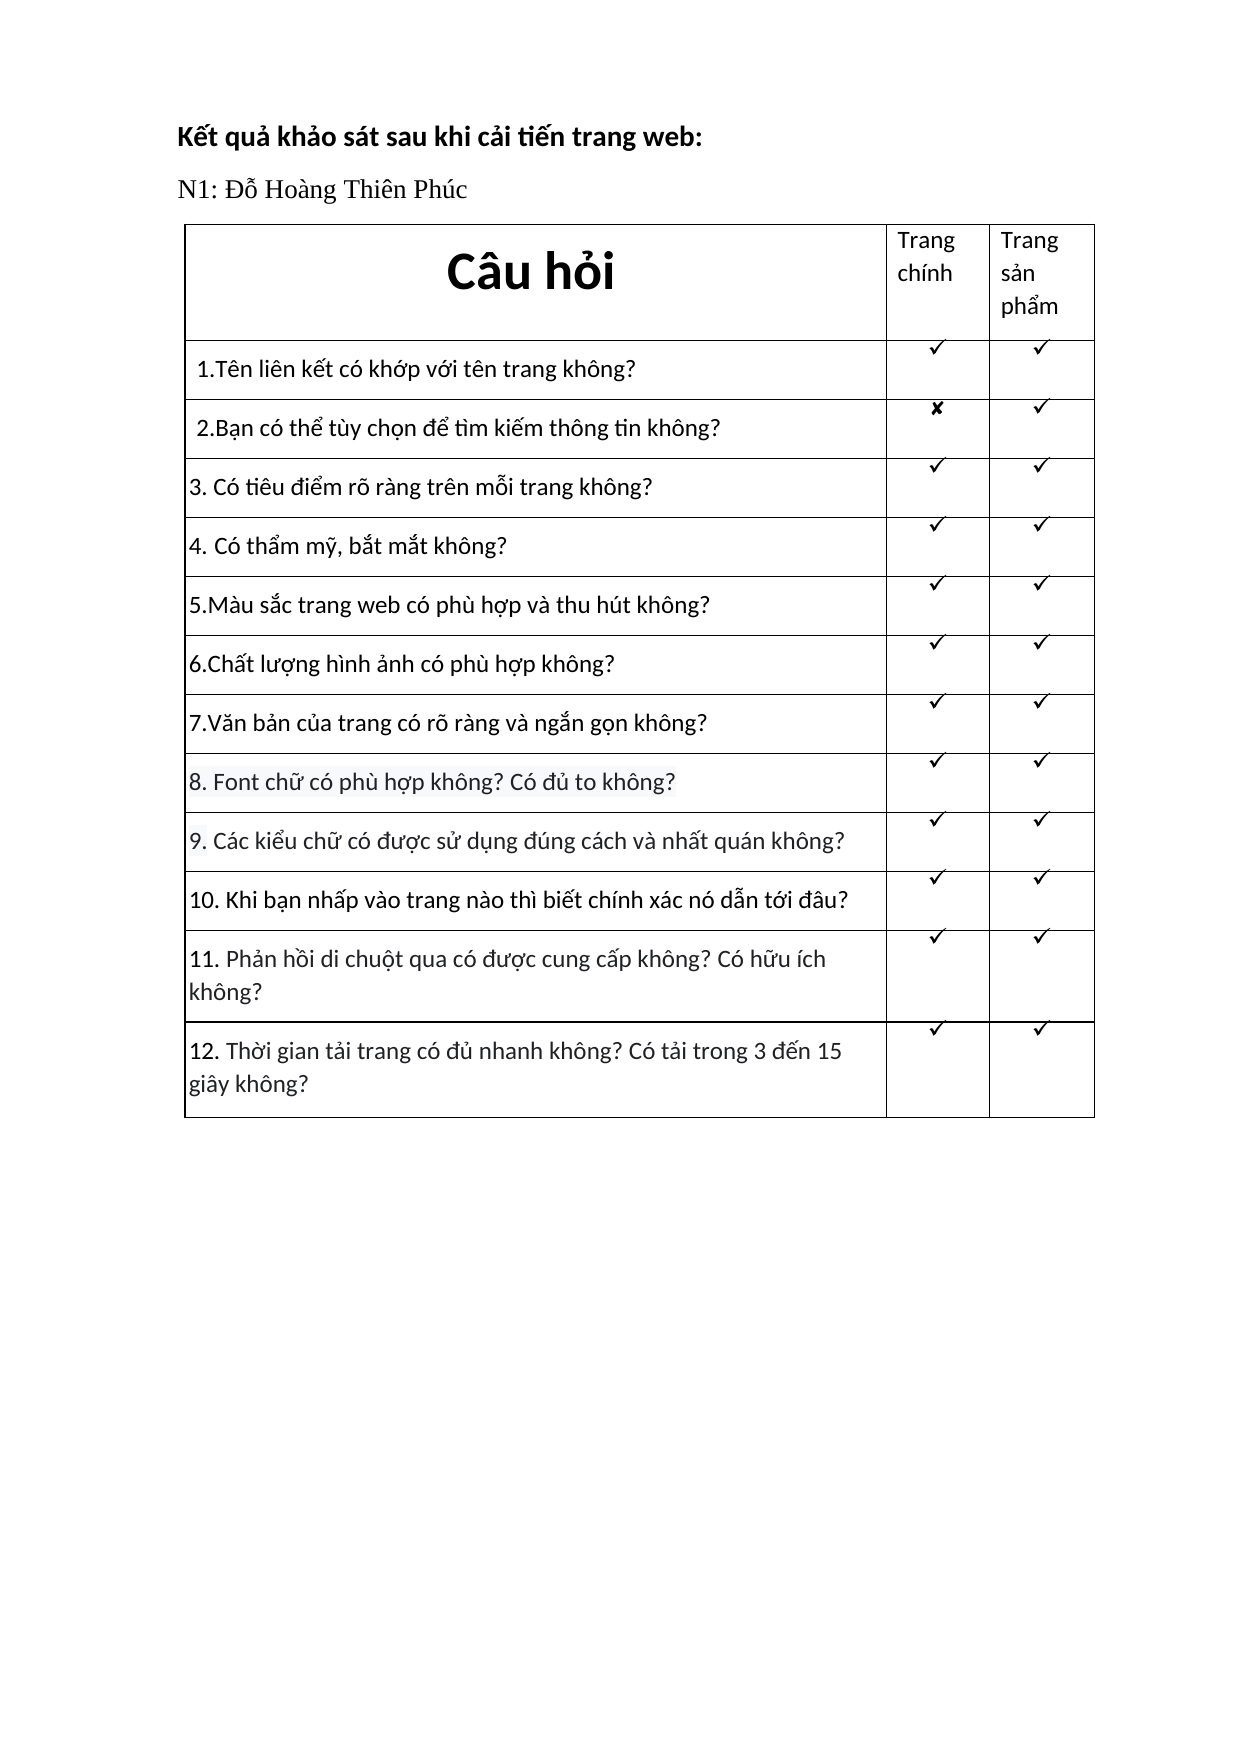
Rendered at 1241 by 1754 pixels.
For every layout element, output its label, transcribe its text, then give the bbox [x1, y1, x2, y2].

table_cell [887, 577, 989, 635]
table_cell [990, 931, 1094, 1021]
table_cell 5.Màu sắc trang web có phù hợp và thu hút không? [186, 577, 886, 635]
table_header Câu hỏi [186, 225, 886, 340]
table_cell [887, 872, 989, 929]
table_cell 4. Có thẩm mỹ, bắt mắt không? [186, 518, 886, 576]
table_cell [887, 931, 989, 1021]
table_cell [887, 1023, 989, 1117]
table_cell [990, 400, 1094, 458]
table_cell [990, 577, 1094, 635]
table_cell [887, 400, 989, 458]
table_cell 10. Khi bạn nhấp vào trang nào thì biết chính xác nó dẫn tới đâu? [186, 872, 886, 929]
table_cell [990, 636, 1094, 694]
table_cell [990, 872, 1094, 929]
table_cell [887, 754, 989, 812]
table_cell [887, 341, 989, 399]
text Kết quả khảo sát sau khi cải tiến trang web: [177, 118, 1122, 154]
table_cell [990, 813, 1094, 871]
table_cell [887, 636, 989, 694]
text N1: Đỗ Hoàng Thiên Phúc [177, 173, 1122, 204]
table_cell 8. Font chữ có phù hợp không? Có đủ to không? [186, 754, 886, 812]
table_cell [990, 754, 1094, 812]
table_cell 1.Tên liên kết có khớp với tên trang không? [186, 341, 886, 399]
table_cell [887, 813, 989, 871]
table_cell [887, 459, 989, 517]
table_cell 7.Văn bản của trang có rõ ràng và ngắn gọn không? [186, 695, 886, 753]
table_header Trang chính [887, 225, 989, 340]
table_cell [990, 459, 1094, 517]
table_cell [990, 341, 1094, 399]
table_cell [990, 695, 1094, 753]
table_cell 2.Bạn có thể tùy chọn để tìm kiếm thông tin không? [186, 400, 886, 458]
table_cell 6.Chất lượng hình ảnh có phù hợp không? [186, 636, 886, 694]
table_cell [990, 518, 1094, 576]
table_header Trang sản phẩm [990, 225, 1094, 340]
table_cell 11. Phản hồi di chuột qua có được cung cấp không? Có hữu ích không? [186, 931, 886, 1021]
table_cell [887, 518, 989, 576]
table_cell 9. Các kiểu chữ có được sử dụng đúng cách và nhất quán không? [186, 813, 886, 871]
table_cell 3. Có tiêu điểm rõ ràng trên mỗi trang không? [186, 459, 886, 517]
table_cell [990, 1023, 1094, 1117]
table_cell 12. Thời gian tải trang có đủ nhanh không? Có tải trong 3 đến 15 giây không? [186, 1023, 886, 1117]
table_cell [887, 695, 989, 753]
